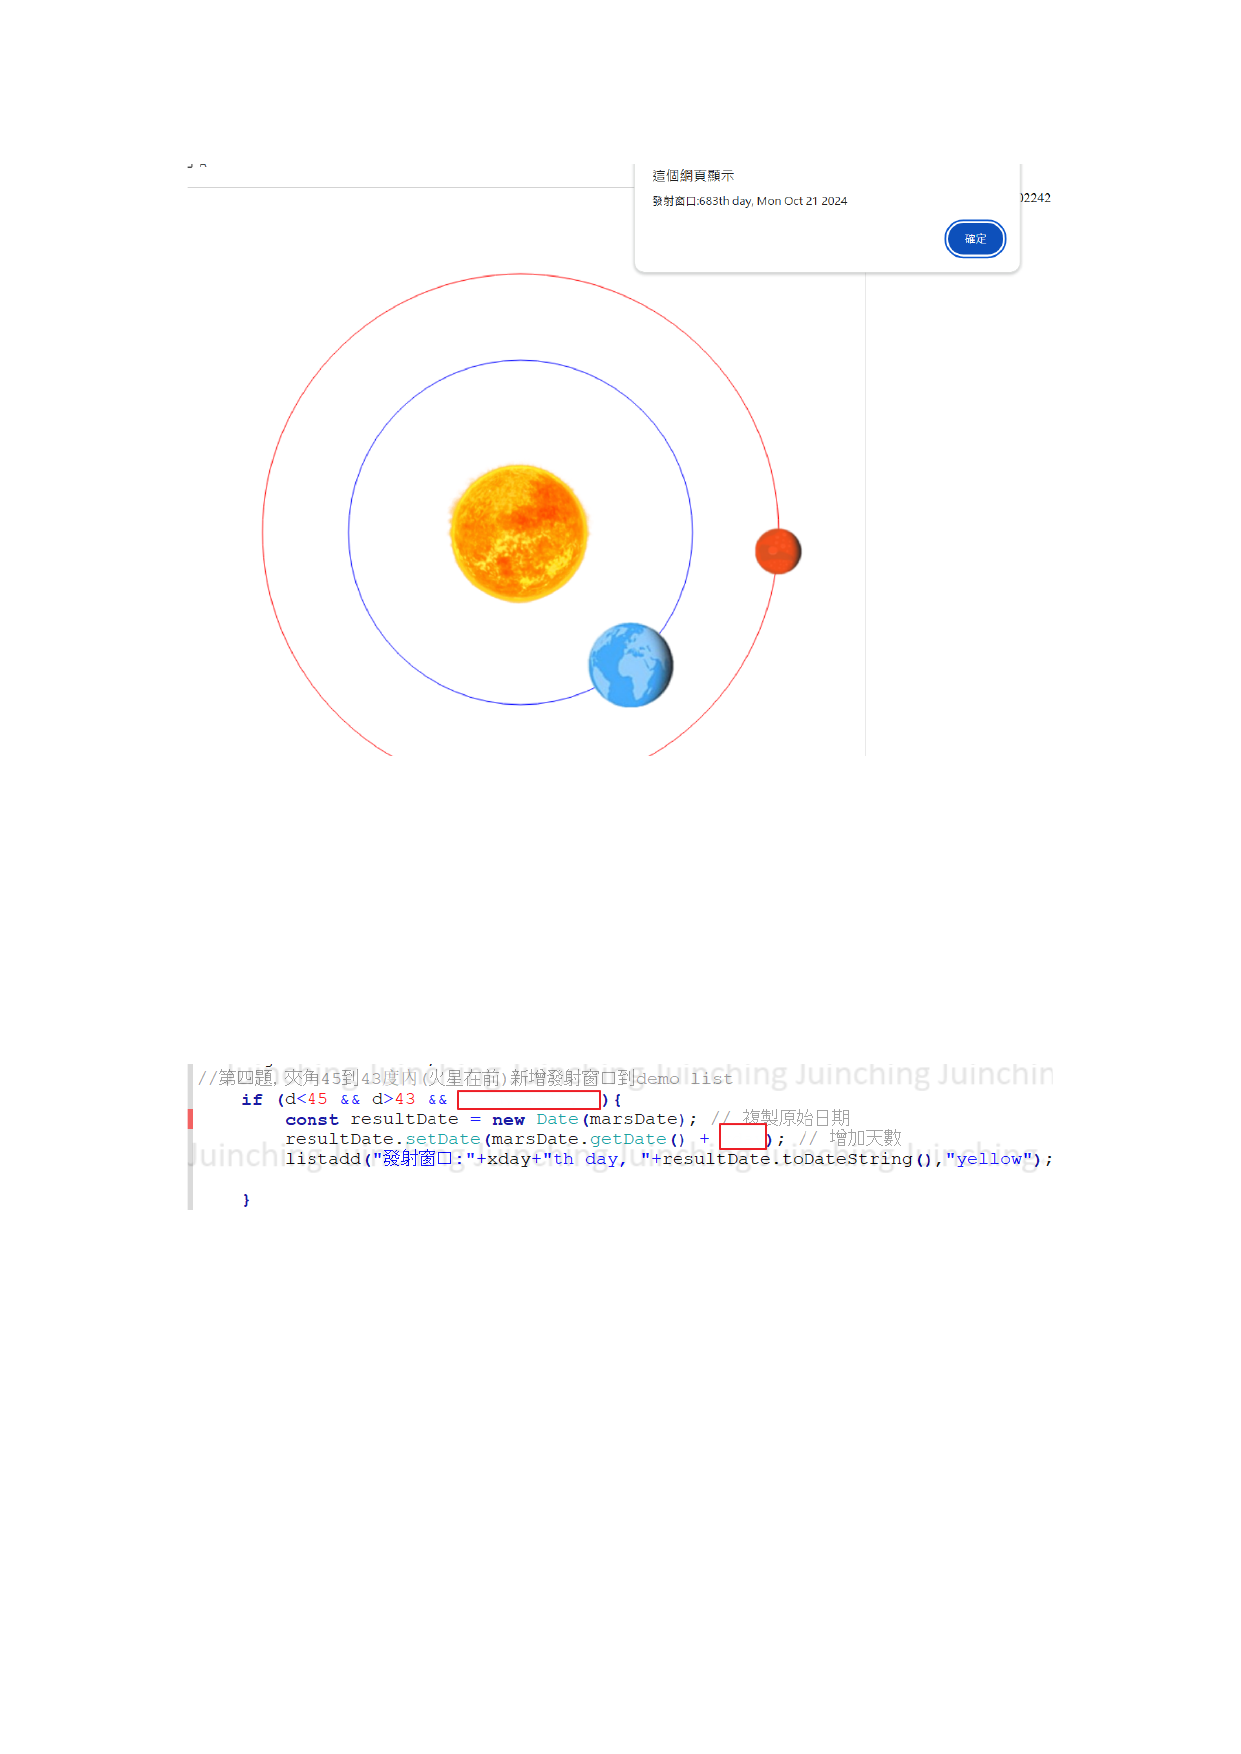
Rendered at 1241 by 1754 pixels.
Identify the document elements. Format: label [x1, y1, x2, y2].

picture [187, 164, 1053, 756]
picture [187, 1064, 1053, 1210]
